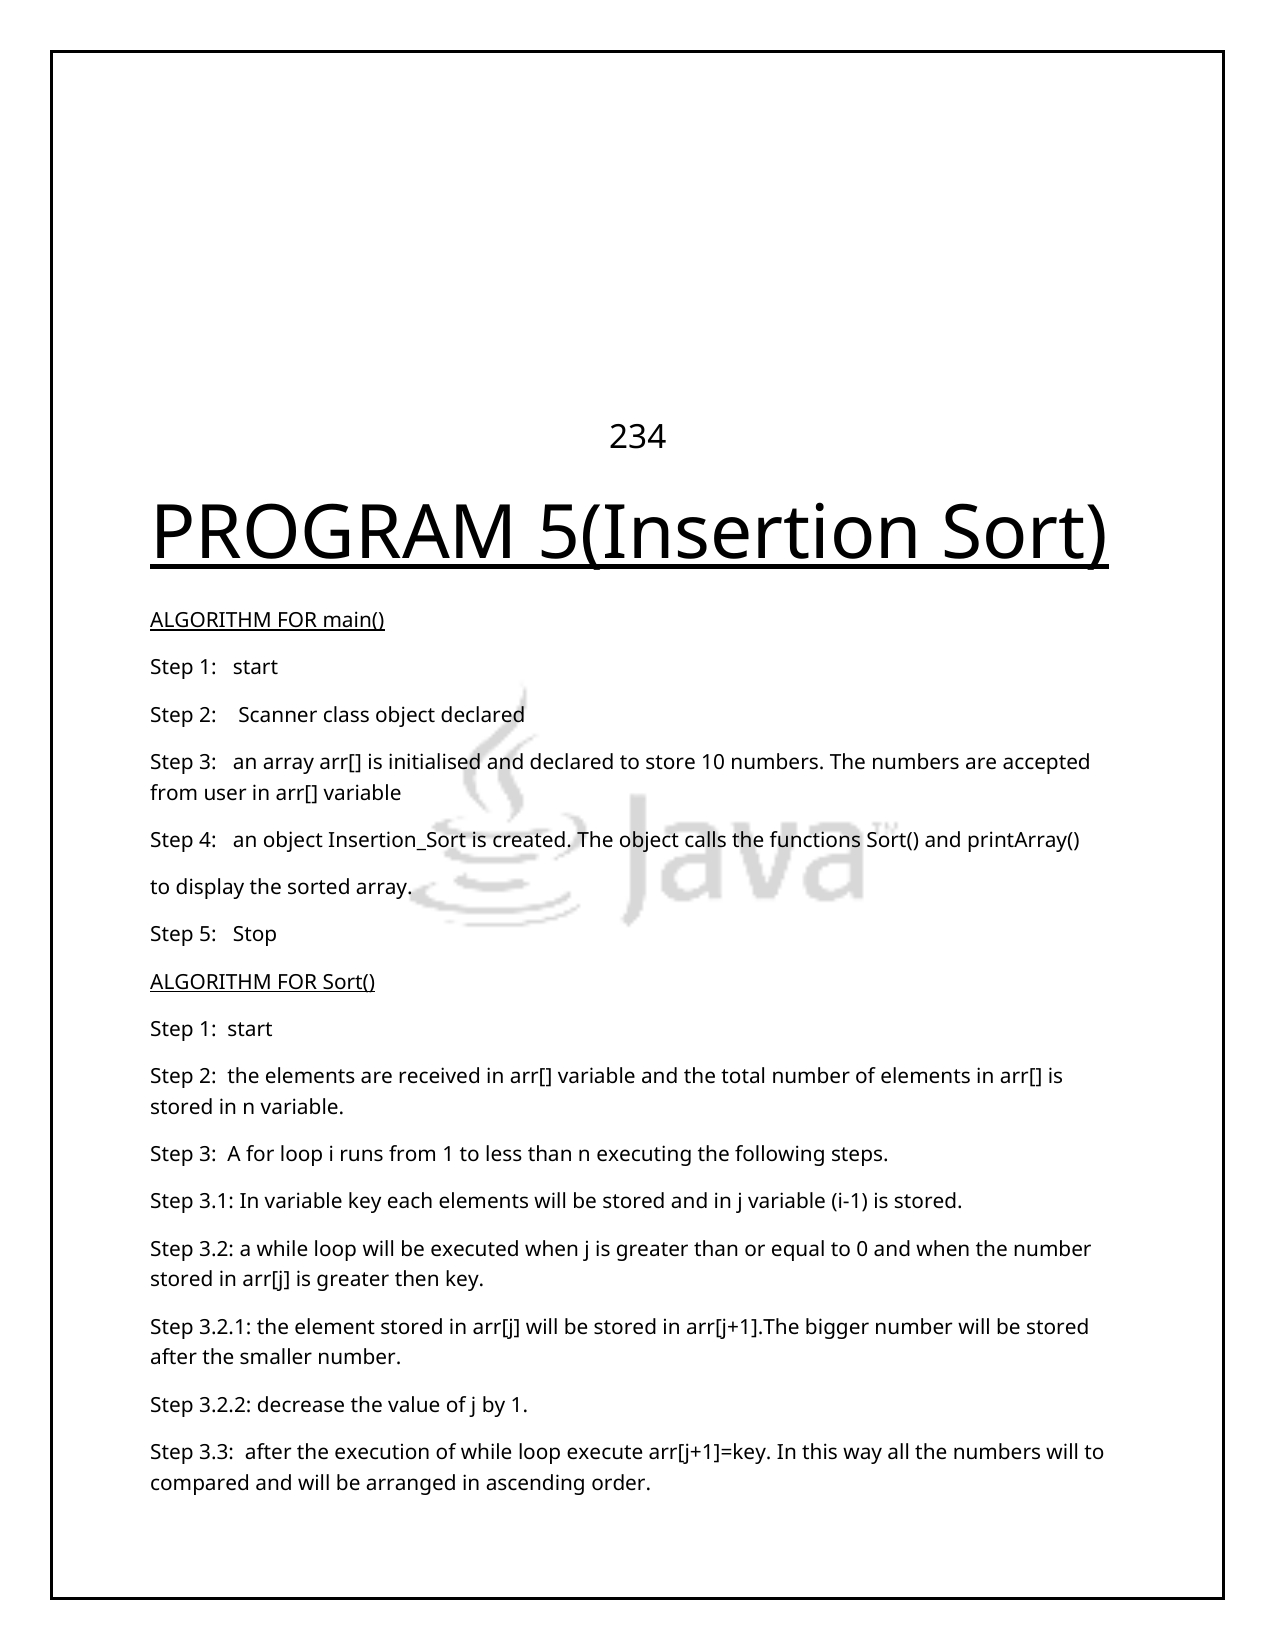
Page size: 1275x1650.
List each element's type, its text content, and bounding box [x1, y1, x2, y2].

text Step 2: Scanner class object declared [150, 700, 1125, 728]
text Step 4: an object Insertion_Sort is created. The object calls the functions Sort() and printArray() [150, 825, 1125, 853]
text ALGORITHM FOR Sort() [150, 967, 1125, 995]
text Step 1: start [150, 1014, 1125, 1042]
text ALGORITHM FOR main() [150, 605, 1125, 633]
text 234 [150, 412, 1125, 458]
text PROGRAM 5(Insertion Sort) [150, 478, 1125, 580]
text Step 3.2.2: decrease the value of j by 1. [150, 1390, 1125, 1418]
text Step 2: the elements are received in arr[] variable and the total number of elements in arr[] is stored in n variable. [150, 1061, 1125, 1120]
text Step 3.2.1: the element stored in arr[j] will be stored in arr[j+1].The bigger number will be stored after the smaller number. [150, 1312, 1125, 1371]
text Step 3: A for loop i runs from 1 to less than n executing the following steps. [150, 1139, 1125, 1168]
text Step 1: start [150, 652, 1125, 681]
text Step 3.2: a while loop will be executed when j is greater than or equal to 0 and when the number stored in arr[j] is greater then key. [150, 1234, 1125, 1293]
text Step 3.1: In variable key each elements will be stored and in j variable (i-1) is stored. [150, 1187, 1125, 1215]
text to display the sorted array. [150, 872, 1125, 901]
text Step 5: Stop [150, 919, 1125, 948]
text Step 3.3: after the execution of while loop execute arr[j+1]=key. In this way all the numbers will to compared and will be arranged in ascending order. [150, 1437, 1125, 1496]
text Step 3: an array arr[] is initialised and declared to store 10 numbers. The numbers are accepted from user in arr[] variable [150, 747, 1125, 806]
